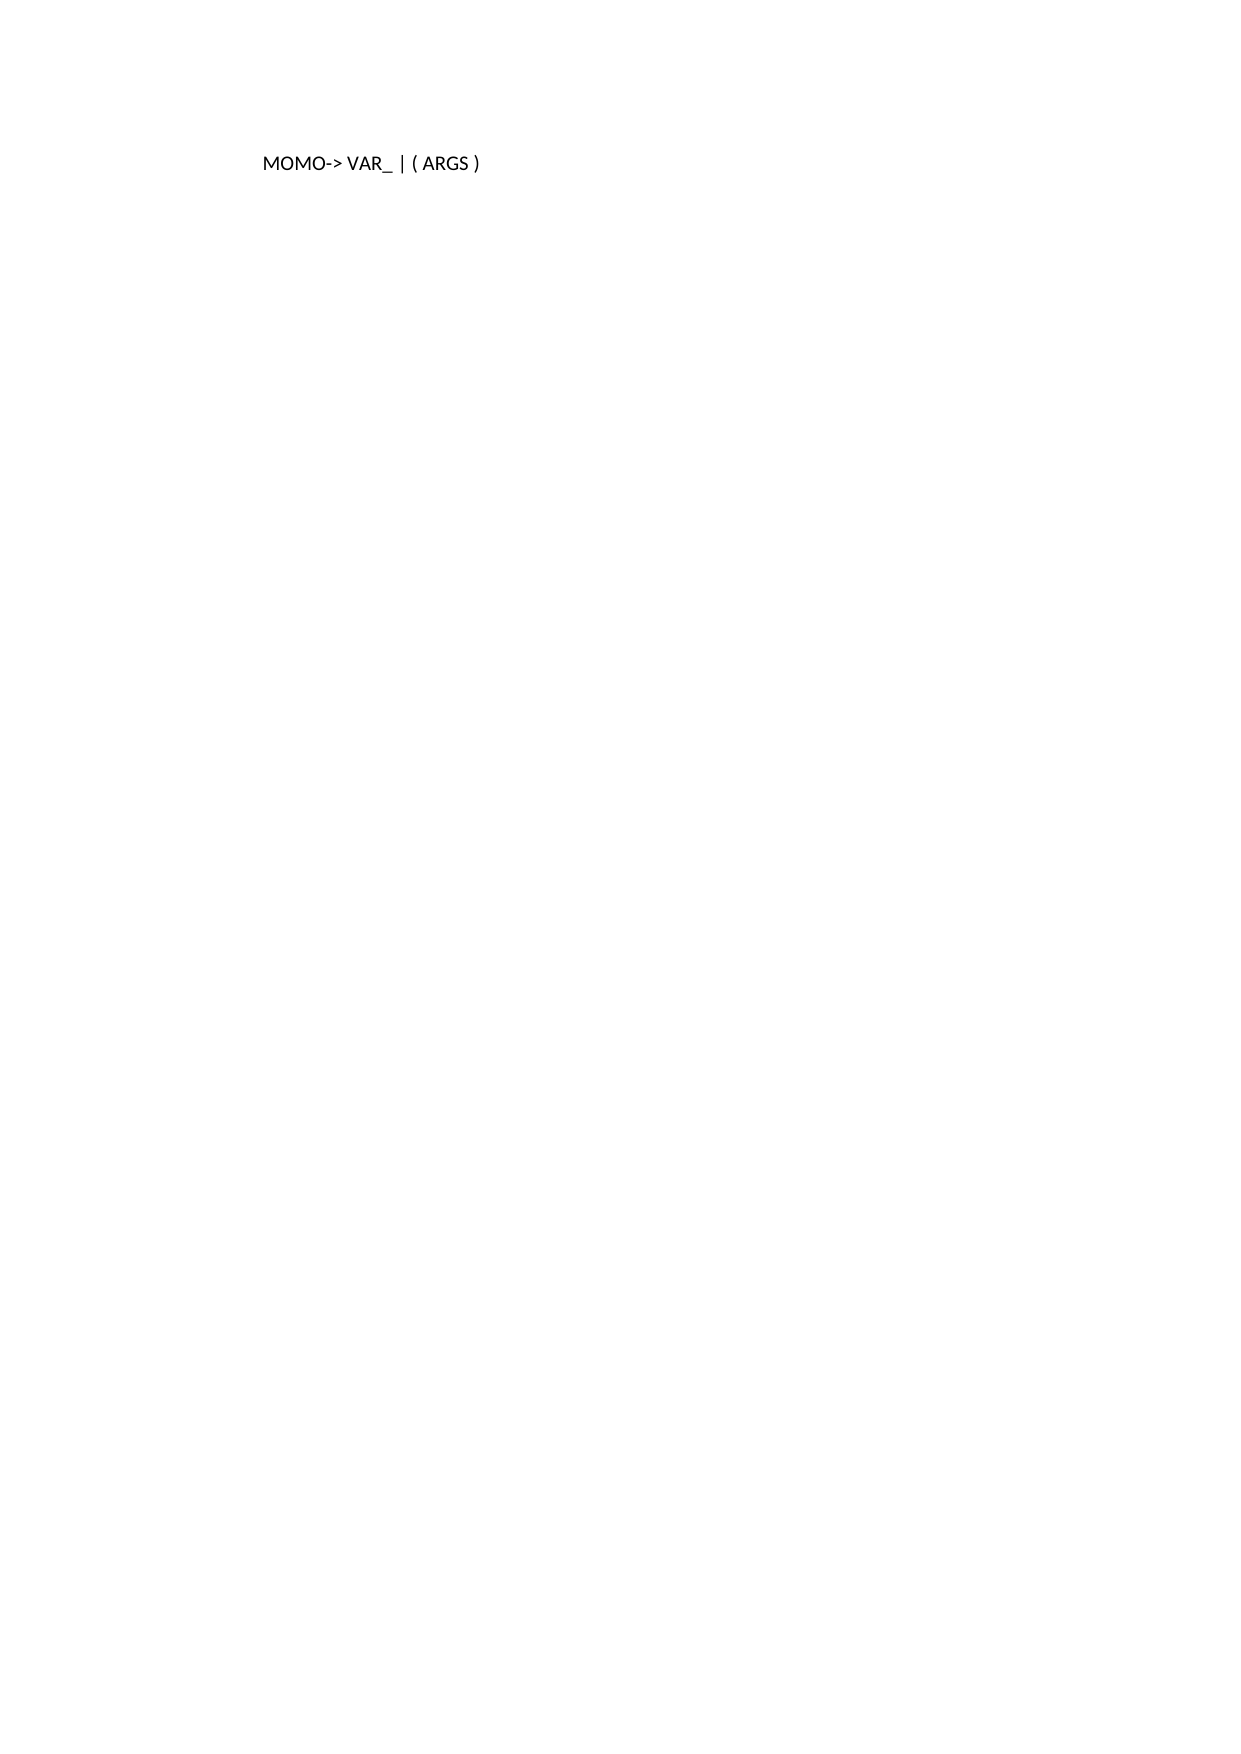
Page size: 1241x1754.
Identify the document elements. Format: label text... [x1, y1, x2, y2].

text MOMO-> VAR_ | ( ARGS ) [262, 150, 1053, 175]
